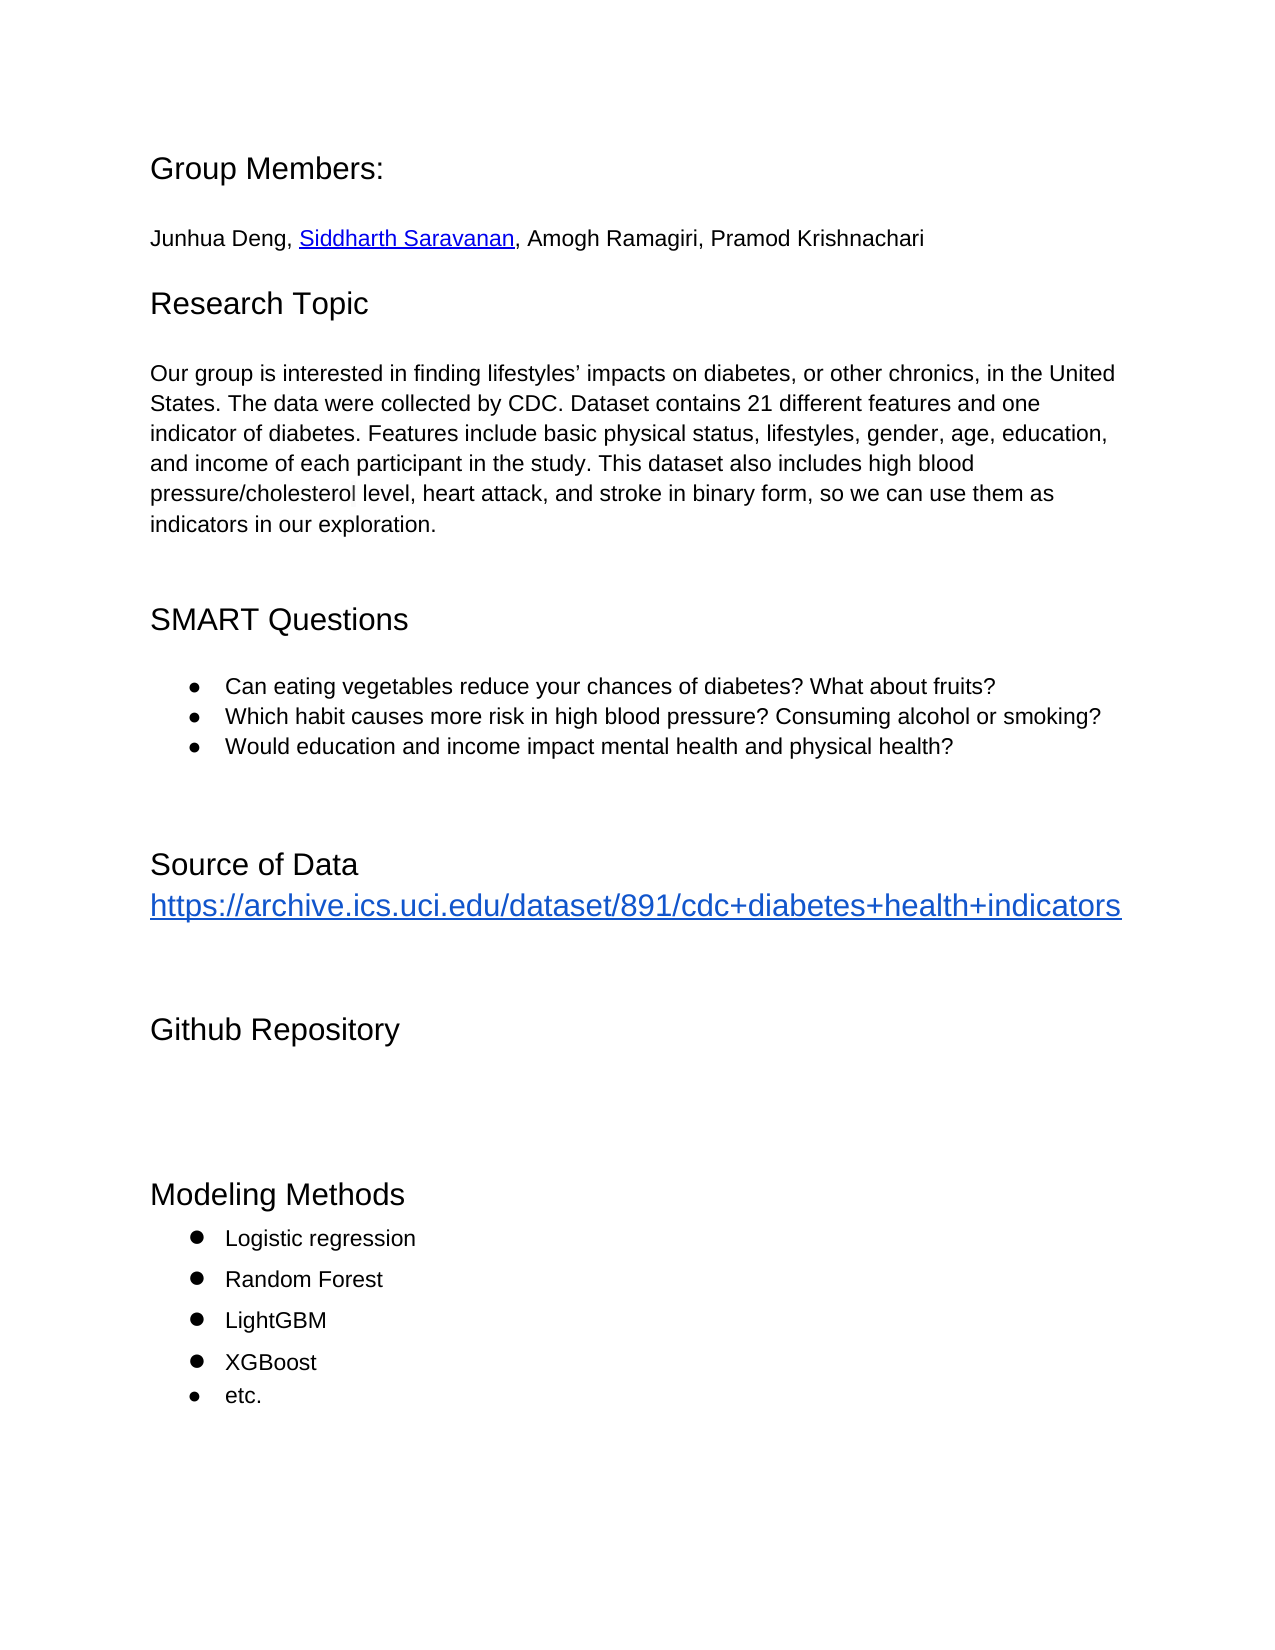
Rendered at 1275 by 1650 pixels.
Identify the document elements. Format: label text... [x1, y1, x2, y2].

text https://archive.ics.uci.edu/dataset/891/cdc+diabetes+health+indicators [150, 887, 1125, 923]
list Which habit causes more risk in high blood pressure? Consuming alcohol or smoking? [187, 703, 1125, 729]
text Source of Data [150, 846, 1125, 882]
list Logistic regression [187, 1217, 1125, 1253]
text SMART Questions [150, 601, 1125, 637]
list Would education and income impact mental health and physical health? [187, 733, 1125, 759]
list Can eating vegetables reduce your chances of diabetes? What about fruits? [187, 673, 1125, 699]
list XGBoost [187, 1341, 1125, 1377]
text Our group is interested in finding lifestyles’ impacts on diabetes, or other chronics, in the United States. The data were collected by CDC. Dataset contains 21 different features and one indicator of diabetes. Features include basic physical status, lifestyles, gender, age, education, and income of each participant in the study. This dataset also includes high blood pressure/cholesterol level, heart attack, and stroke in binary form, so we can use them as indicators in our exploration. [150, 359, 1125, 537]
text Junhua Deng, Siddharth Saravanan, Amogh Ramagiri, Pramod Krishnachari [150, 224, 1125, 251]
list etc. [187, 1382, 1125, 1408]
text Github Repository [150, 1011, 1125, 1047]
subtitle Group Members: [150, 150, 1125, 186]
subtitle Research Topic [150, 285, 1125, 321]
text Modeling Methods [150, 1176, 1125, 1212]
list Random Forest [187, 1258, 1125, 1294]
list LightGBM [187, 1299, 1125, 1336]
